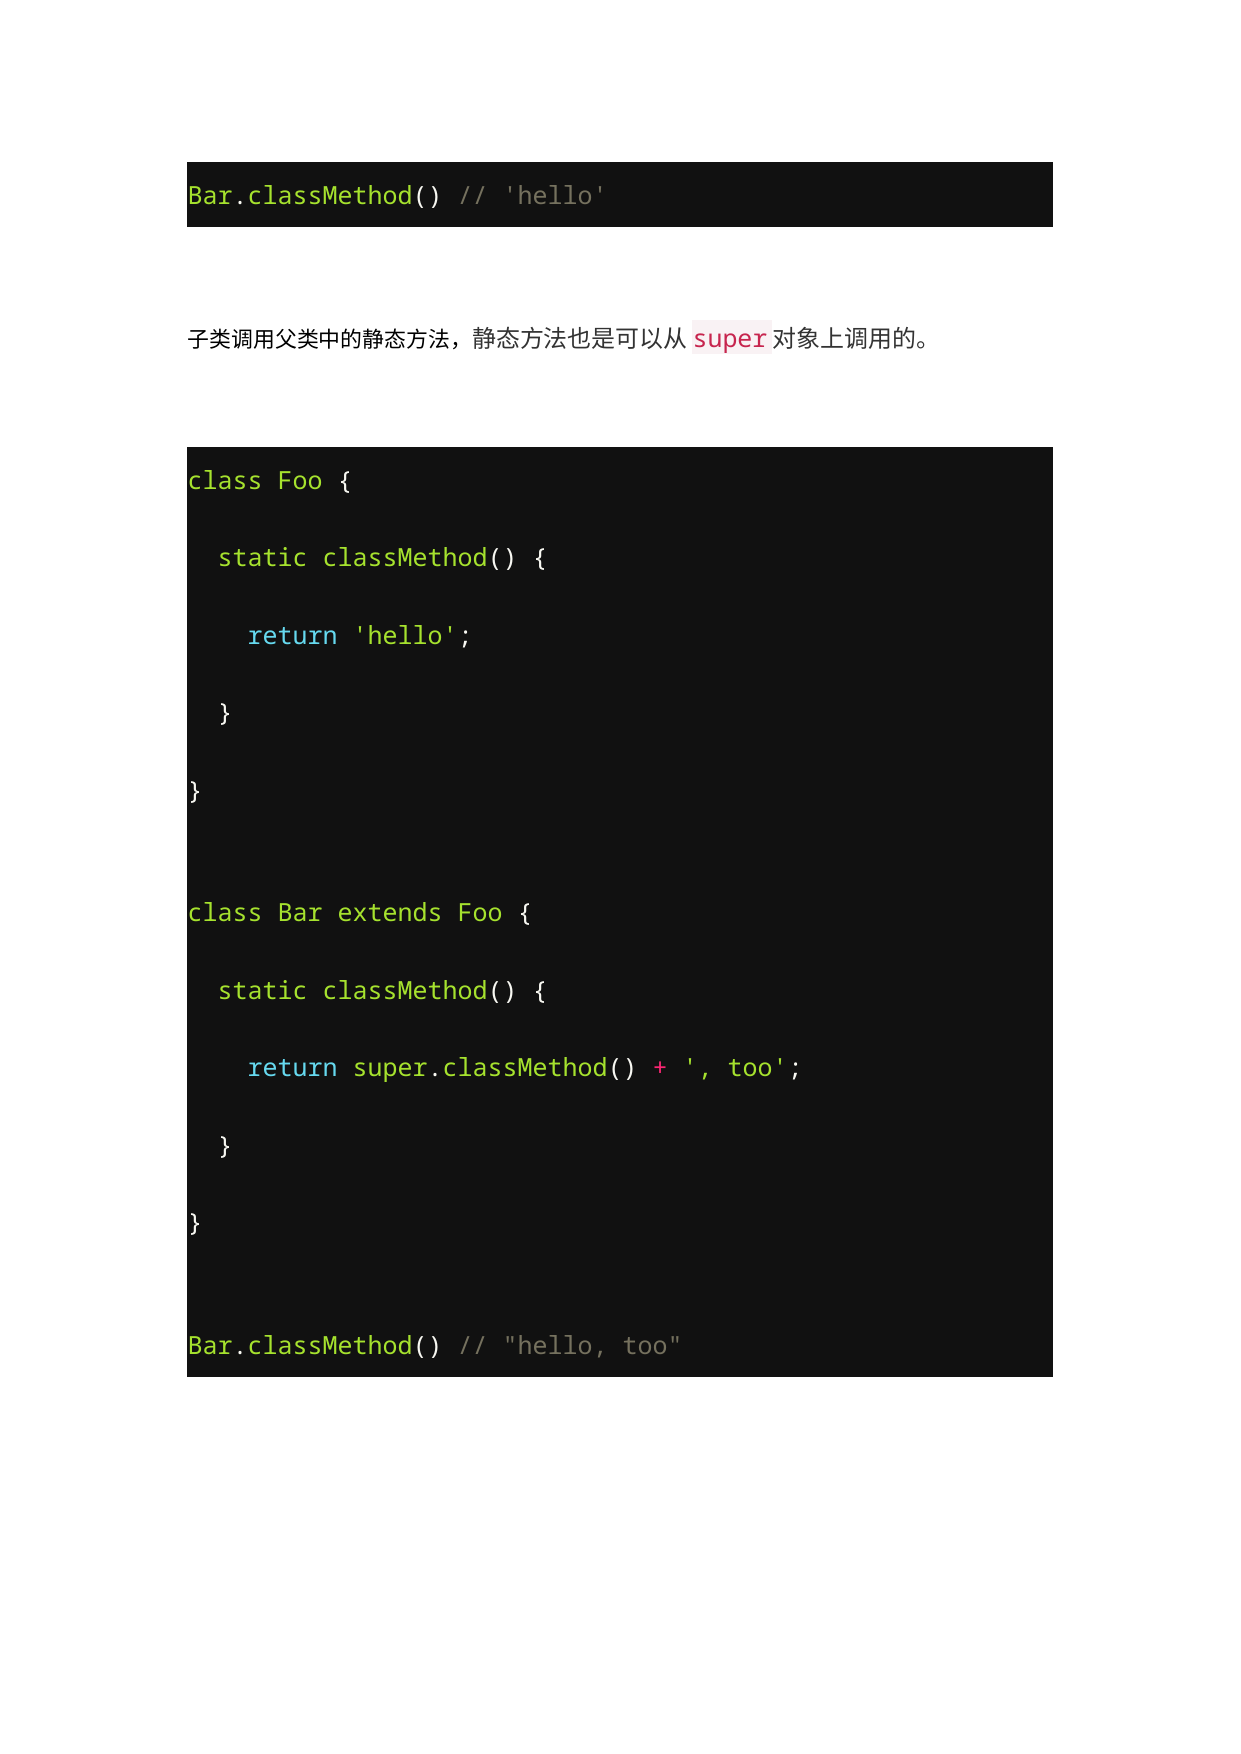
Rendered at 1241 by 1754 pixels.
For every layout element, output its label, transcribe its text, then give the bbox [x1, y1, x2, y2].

text return super.classMethod() + ', too'; [187, 1034, 1053, 1099]
text } [187, 1189, 1053, 1254]
text return 'hello'; [187, 602, 1053, 667]
text class Bar extends Foo { [187, 879, 1053, 944]
text static classMethod() { [187, 957, 1053, 1022]
text Bar.classMethod() // "hello, too" [187, 1312, 1053, 1377]
text 子类调用父类中的静态方法，静态方法也是可以从super对象上调用的。 [187, 304, 1053, 369]
text } [187, 1112, 1053, 1177]
text } [187, 757, 1053, 822]
text } [187, 679, 1053, 744]
text Bar.classMethod() // 'hello' [187, 162, 1053, 227]
text static classMethod() { [187, 524, 1053, 589]
text class Foo { [187, 447, 1053, 512]
